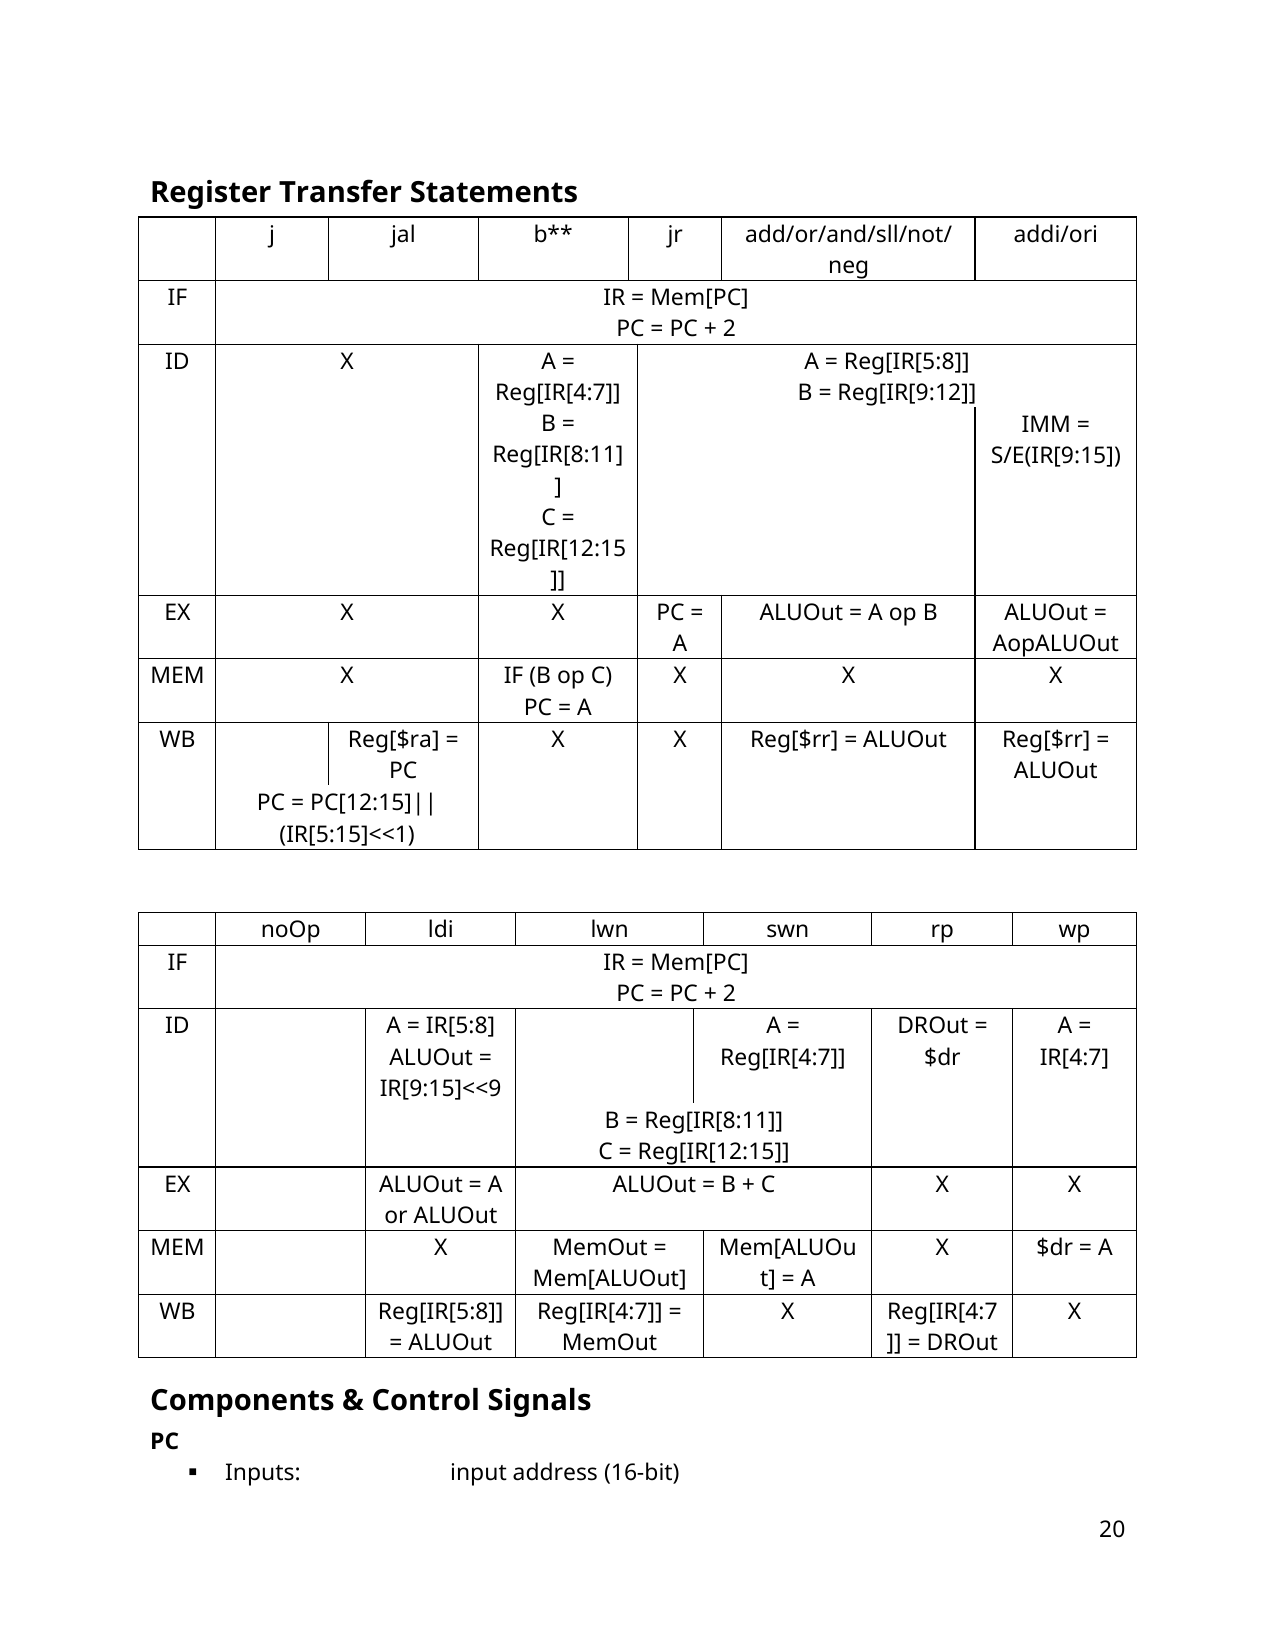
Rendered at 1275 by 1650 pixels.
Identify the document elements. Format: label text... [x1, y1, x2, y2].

table_cell DROut = $dr [872, 1009, 1012, 1166]
table_cell EX [139, 1168, 215, 1230]
table_cell PC = A [638, 596, 721, 658]
table_cell ALUOut = A or ALUOut [366, 1168, 515, 1230]
text PC [150, 1424, 1125, 1456]
subtitle Register Transfer Statements [150, 171, 1125, 211]
table_cell ALUOut = B + C [516, 1168, 871, 1230]
table_cell A = IR[5:8] ALUOut = IR[9:15]<<9 [366, 1009, 515, 1166]
table_header jr [629, 218, 721, 280]
list Inputs: input address (16-bit) [187, 1456, 1125, 1487]
table_cell X [216, 345, 478, 594]
table_cell IF [139, 281, 215, 343]
table_header add/or/and/sll/not/neg [722, 218, 974, 280]
table_cell [216, 1168, 365, 1230]
table_cell [638, 407, 974, 594]
table_header rp [872, 913, 1012, 944]
table_cell X [479, 723, 637, 849]
table_cell WB [139, 1295, 215, 1357]
table_cell [216, 1009, 365, 1166]
table_cell [516, 1009, 693, 1103]
table_cell A = IR[4:7] [1013, 1009, 1136, 1166]
table_cell ID [139, 1009, 215, 1166]
table_cell MEM [139, 1231, 215, 1293]
table_cell A = Reg[IR[4:7]] B = Reg[IR[8:11]] C = Reg[IR[12:15]] [479, 345, 637, 594]
table_cell X [704, 1295, 871, 1357]
table_cell X [366, 1231, 515, 1293]
table_header j [216, 218, 328, 280]
table_cell X [638, 723, 721, 849]
table_cell MEM [139, 659, 215, 722]
table_cell MemOut = Mem[ALUOut] [516, 1231, 703, 1293]
table_cell A = Reg[IR[4:7]] [694, 1009, 871, 1103]
table_cell IMM = S/E(IR[9:15]) [976, 407, 1136, 594]
table_cell X [1013, 1295, 1136, 1357]
table_cell A = Reg[IR[5:8]] B = Reg[IR[9:12]] [638, 345, 1136, 407]
table_cell X [638, 659, 721, 722]
table_cell Reg[IR[4:7]] = DROut [872, 1295, 1012, 1357]
table_cell Reg[IR[4:7]] = MemOut [516, 1295, 703, 1357]
table_header lwn [516, 913, 703, 944]
table_cell X [976, 659, 1136, 722]
table_cell Mem[ALUOut] = A [704, 1231, 871, 1293]
table_header b** [479, 218, 628, 280]
table_header [139, 913, 215, 944]
table_cell [216, 1231, 365, 1293]
table_header noOp [216, 913, 365, 944]
table_cell X [722, 659, 974, 722]
table_cell ALUOut = AopALUOut [976, 596, 1136, 658]
table_cell ID [139, 345, 215, 594]
table_cell ALUOut = A op B [722, 596, 974, 658]
table_header swn [704, 913, 871, 944]
table_header [139, 218, 215, 280]
table_cell $dr = A [1013, 1231, 1136, 1293]
table_cell IF [139, 946, 215, 1008]
table_cell EX [139, 596, 215, 658]
table_header wp [1013, 913, 1136, 944]
table_header addi/ori [976, 218, 1136, 280]
table_cell X [216, 659, 478, 722]
table_cell Reg[$rr] = ALUOut [722, 723, 974, 849]
table_cell [216, 1295, 365, 1357]
table_cell X [1013, 1168, 1136, 1230]
table_cell IR = Mem[PC] PC = PC + 2 [216, 946, 1136, 1008]
table_cell Reg[$ra] = PC [329, 723, 478, 785]
table_cell [216, 723, 328, 785]
table_cell X [216, 596, 478, 658]
subtitle Components & Control Signals [150, 1379, 1125, 1419]
table_cell IR = Mem[PC] PC = PC + 2 [216, 281, 1136, 343]
table_cell PC = PC[12:15]||(IR[5:15]<<1) [216, 785, 478, 849]
table_cell IF (B op C) PC = A [479, 659, 637, 722]
table_cell Reg[IR[5:8]] = ALUOut [366, 1295, 515, 1357]
table_cell X [872, 1231, 1012, 1293]
table_cell Reg[$rr] = ALUOut [976, 723, 1136, 849]
table_header ldi [366, 913, 515, 944]
table_cell B = Reg[IR[8:11]] C = Reg[IR[12:15]] [516, 1103, 871, 1166]
table_header jal [329, 218, 478, 280]
table_cell WB [139, 723, 215, 849]
table_cell X [479, 596, 637, 658]
table_cell X [872, 1168, 1012, 1230]
